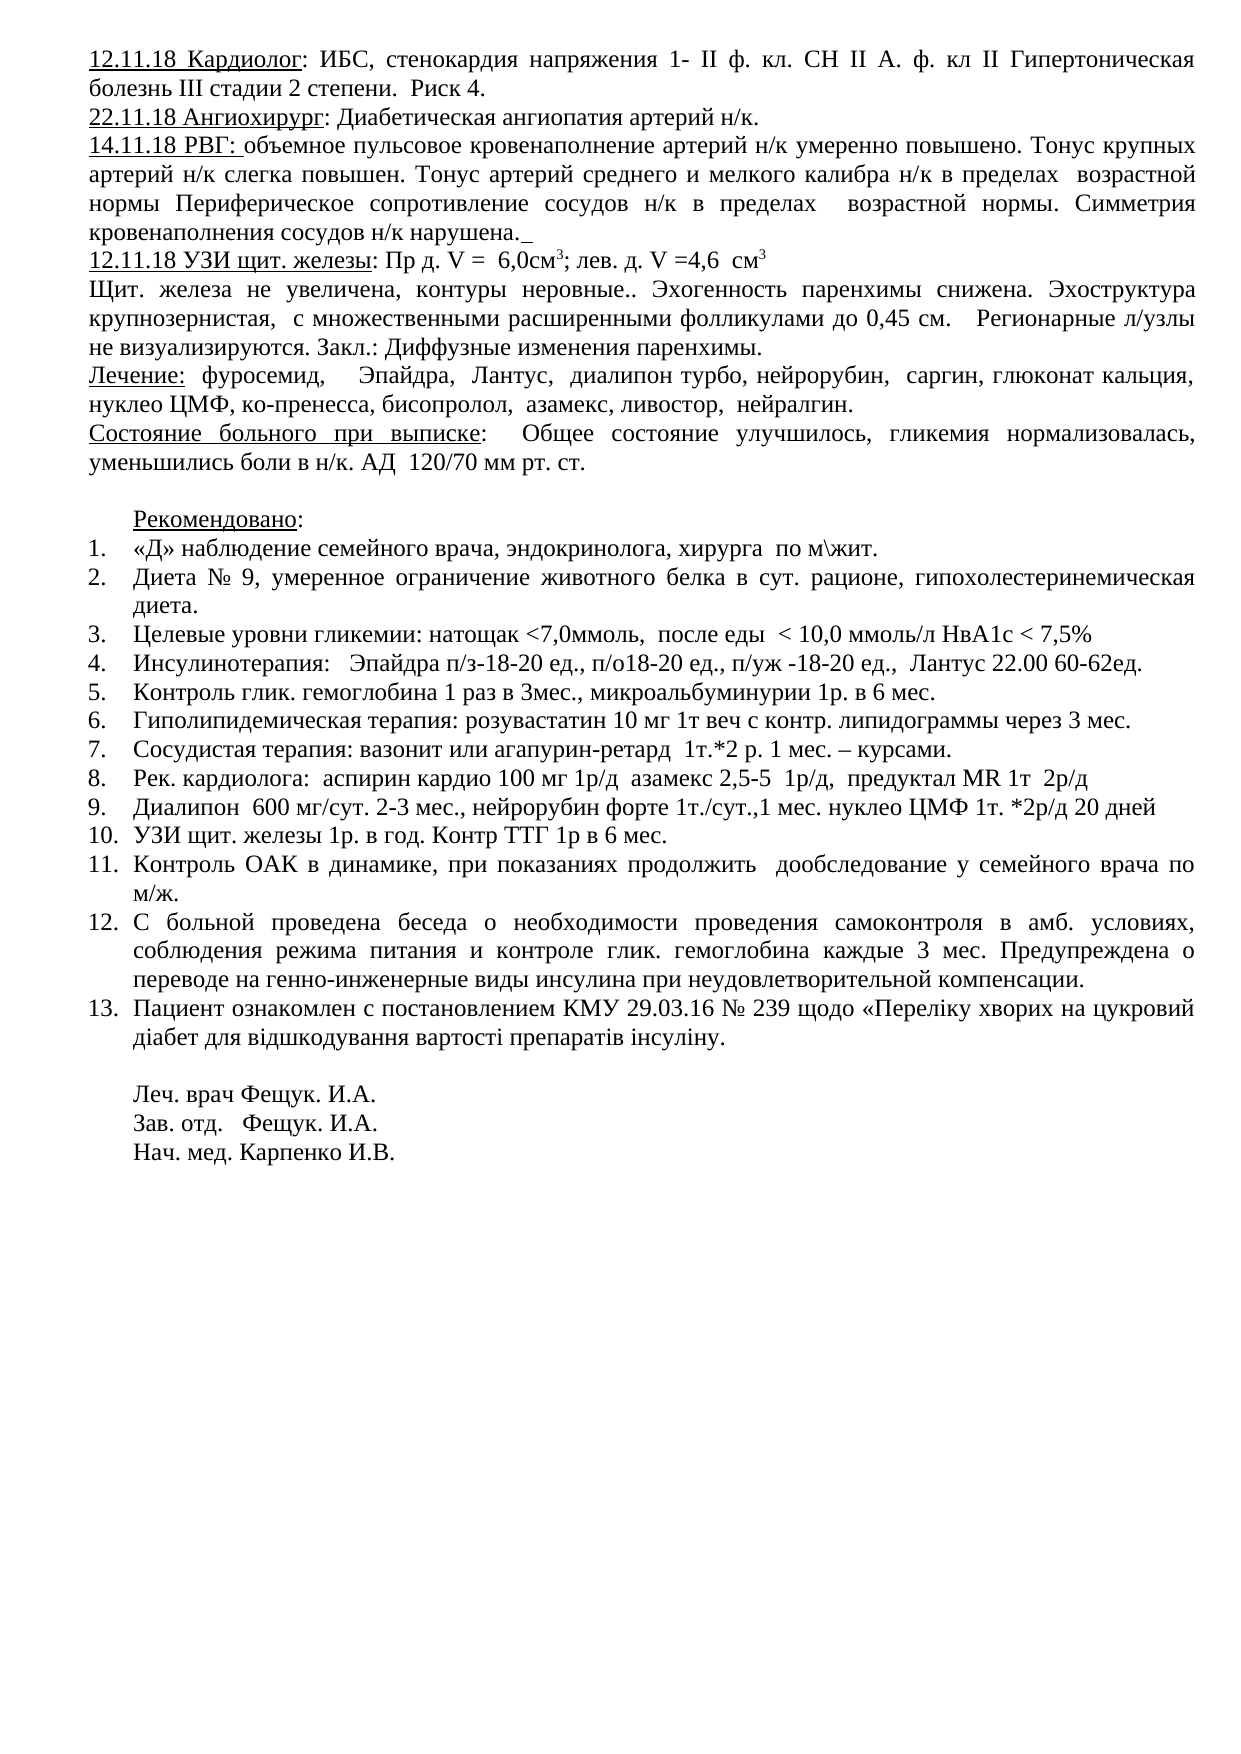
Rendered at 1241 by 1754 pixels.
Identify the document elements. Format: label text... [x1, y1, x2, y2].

text 14.11.18 РВГ: объемное пульсовое кровенаполнение артерий н/к . Тонус крупных артерий н/к Тонус артерий среднего и мелкого калибра н/к Периферическое сопротивление сосудов н/к . Симметрия кровенаполнения сосудов н/к нарушена. [89, 131, 1196, 246]
list Контроль глик. гемоглобина 1 раз в 3мес., 1р. в 6 мес. [88, 677, 1196, 706]
text 22.11.18 Ангиохирург: Диабетическая ангиопатия артерий н/к. [89, 102, 1196, 131]
text Рекомендовано: [133, 504, 1196, 533]
list С больной проведена беседа о необходимости проведения самоконтроля в амб. условиях, соблюдения режима питания и контроле глик. гемоглобина каждые 3 мес. Предупреждена о переводе на генно-инженерные виды инсулина при неудовлетворительной компенсации. [88, 907, 1196, 993]
list Целевые уровни гликемии: натощак <ммоль, после еды < ммоль/л НвА1с < % [88, 619, 1196, 648]
text Лечение: фуросемид, Эпайдра, Лантус, диалипон турбо, нейрорубин, саргин, глюконат кальция, нуклео ЦМФ, ко-пренесса, бисопролол, азамекс, ливостор, нейралгин. [89, 361, 1196, 418]
list Гиполипидемическая терапия: 10 мг 1т веч с контр. липидограммы через 3 мес. [88, 706, 1196, 734]
text Леч. врач [133, 1079, 1196, 1108]
list Инсулинотерапия: Эпайдра п/з-18-20 ед., п/о18-20 ед., п/уж -18-20 ед., Лантус 22.00 60-62ед. [88, 648, 1196, 677]
text Щит. железа не увеличена, контуры .. Эхогенность паренхимы Эхоструктура , с множественными расширенными фолликулами до 0,45 см. Регионарные л/узлы не визуализируются. Закл.: изменения паренхимы. [89, 274, 1196, 361]
list 600 мг/сут. 2-3 мес., нейрорубин форте 1т./сут.,1 мес. [88, 792, 1196, 821]
list Диета № 9, умеренное ограничение животного белка в сут. рационе, гипохолестеринемическая диета. [88, 562, 1196, 619]
list Сосудистая терапия: вазонит или агапурин-ретард 1т.*2 р. 1 мес. – курсами. [88, 734, 1196, 763]
text 12.11.18 Кардиолог: ИБС, стенокардия напряжения 1- II ф. кл. СН II А. ф. кл II Гипертоническая болезнь III стадии 2 степени. Риск 4. [89, 44, 1196, 102]
text Состояние больного при выписке: АД 120/70 мм рт. ст. [89, 418, 1196, 476]
list УЗИ щит. железы 1р. в год. Контр ТТГ 1р в 6 мес. [88, 821, 1196, 849]
list Контроль ОАК в динамике, при показаниях продолжить дообследование у семейного врача по м/ж. [88, 849, 1196, 907]
list Пациент ознакомлен с постановлением КМУ 29.03.16 № 239 щодо «Перелiку хворих на цукровий дiабет для вiдшкодування вартостi препаратiв iнсулiну. [88, 993, 1196, 1051]
list Рек. кардиолога: аспирин кардио 100 мг 1р/д азамекс 2,5-5 1р/д, предуктал MR 1т 2р/д [88, 763, 1196, 792]
text Нач. мед. Карпенко И.В. [133, 1137, 1196, 1166]
text 12.11.18 УЗИ щит. железы: Пр д. V = 6,0см3; лев. д. V =4,6 см3 [89, 246, 1196, 274]
list «Д» наблюдение семейного врача, эндокринолога, хирурга по м\жит. [88, 533, 1196, 562]
